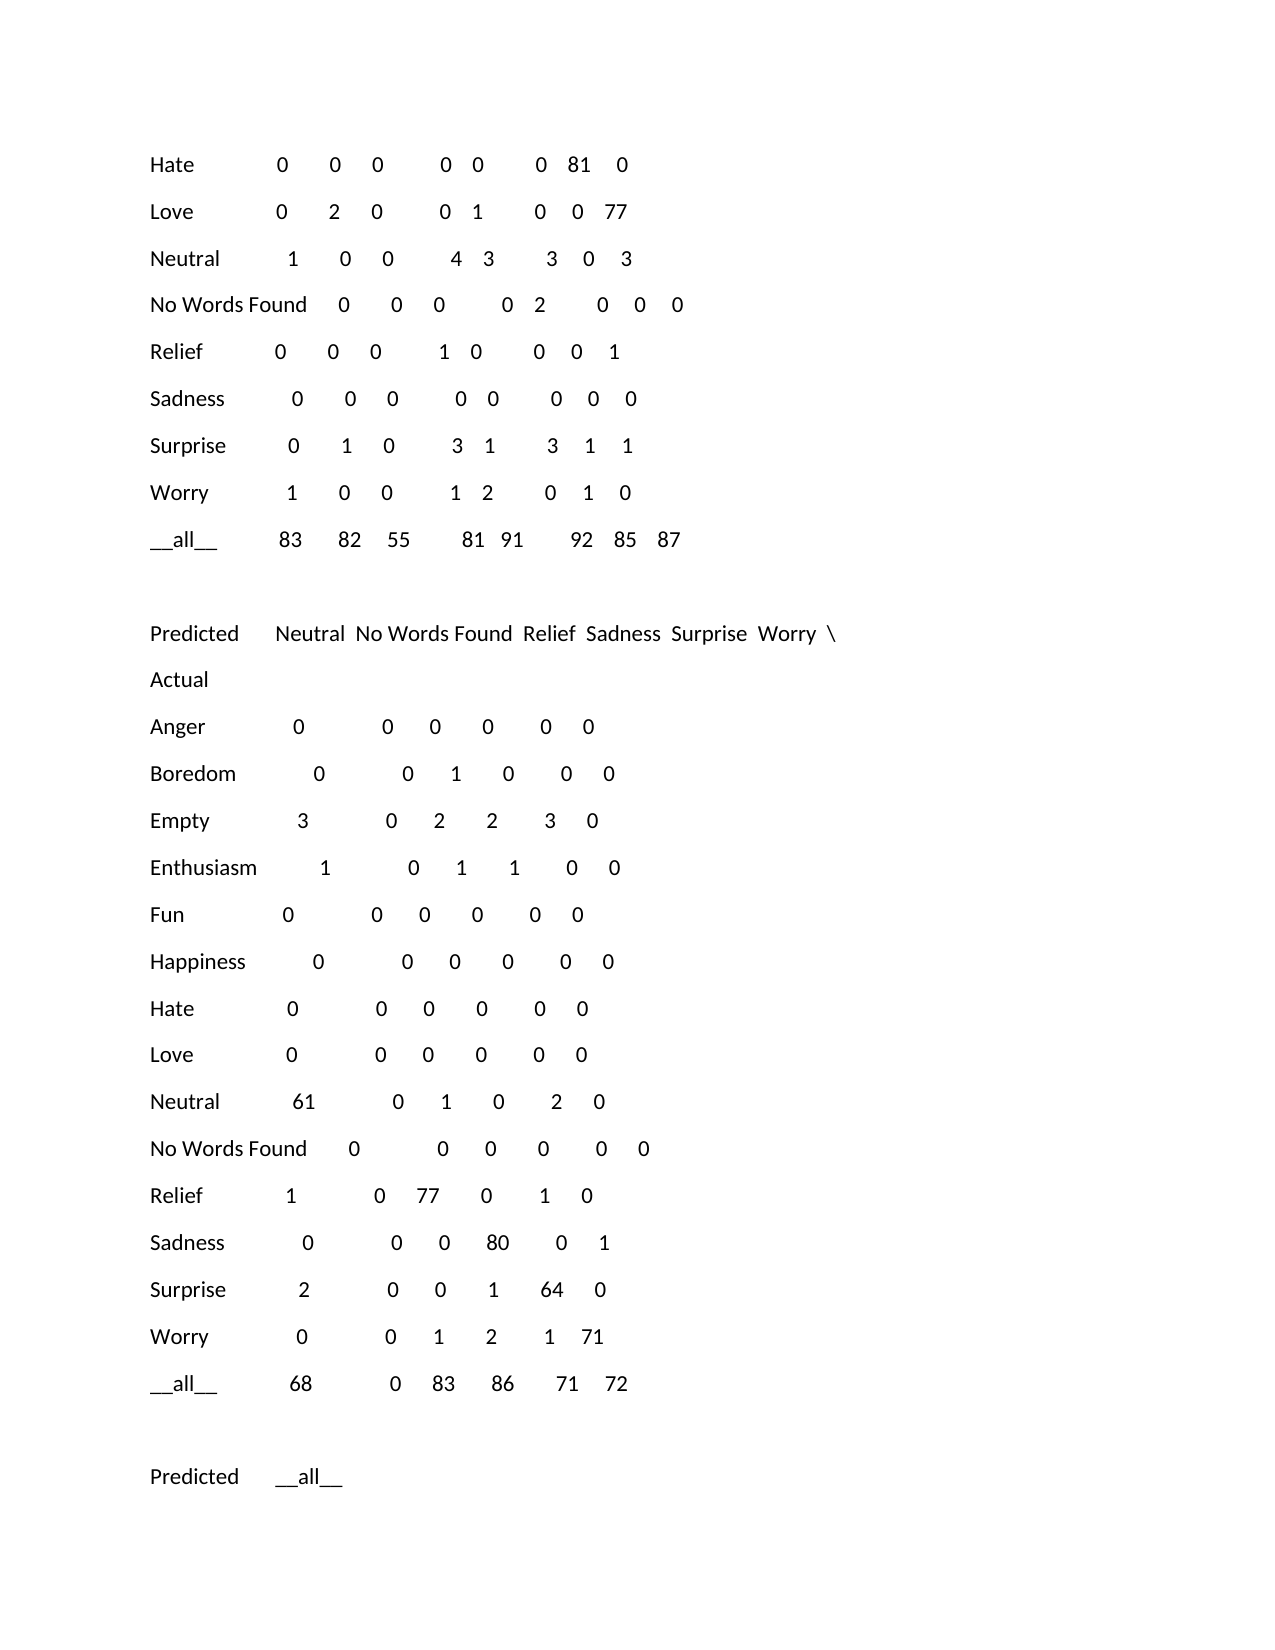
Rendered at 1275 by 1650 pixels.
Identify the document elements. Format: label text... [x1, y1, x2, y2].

text No Words Found 0 0 0 0 2 0 0 0 [150, 291, 1125, 319]
text Relief 1 0 77 0 1 0 [150, 1181, 1125, 1209]
text Sadness 0 0 0 0 0 0 0 0 [150, 384, 1125, 412]
text Sadness 0 0 0 80 0 1 [150, 1228, 1125, 1256]
text Happiness 0 0 0 0 0 0 [150, 947, 1125, 975]
text Actual [150, 666, 1125, 694]
text Surprise 2 0 0 1 64 0 [150, 1275, 1125, 1303]
text Love 0 2 0 0 1 0 0 77 [150, 197, 1125, 225]
text Enthusiasm 1 0 1 1 0 0 [150, 853, 1125, 881]
text Surprise 0 1 0 3 1 3 1 1 [150, 431, 1125, 459]
text Worry 1 0 0 1 2 0 1 0 [150, 478, 1125, 506]
text Hate 0 0 0 0 0 0 81 0 [150, 150, 1125, 178]
text __all__ 83 82 55 81 91 92 85 87 [150, 525, 1125, 553]
text Neutral 61 0 1 0 2 0 [150, 1087, 1125, 1116]
text Boredom 0 0 1 0 0 0 [150, 759, 1125, 787]
text Neutral 1 0 0 4 3 3 0 3 [150, 244, 1125, 272]
text Empty 3 0 2 2 3 0 [150, 806, 1125, 834]
text Fun 0 0 0 0 0 0 [150, 900, 1125, 928]
text Worry 0 0 1 2 1 71 [150, 1322, 1125, 1350]
text Relief 0 0 0 1 0 0 0 1 [150, 337, 1125, 366]
text Love 0 0 0 0 0 0 [150, 1041, 1125, 1069]
text Hate 0 0 0 0 0 0 [150, 994, 1125, 1022]
text __all__ 68 0 83 86 71 72 [150, 1369, 1125, 1397]
text Predicted __all__ [150, 1462, 1125, 1491]
text No Words Found 0 0 0 0 0 0 [150, 1134, 1125, 1162]
text Anger 0 0 0 0 0 0 [150, 712, 1125, 741]
text Predicted Neutral No Words Found Relief Sadness Surprise Worry \ [150, 619, 1125, 647]
